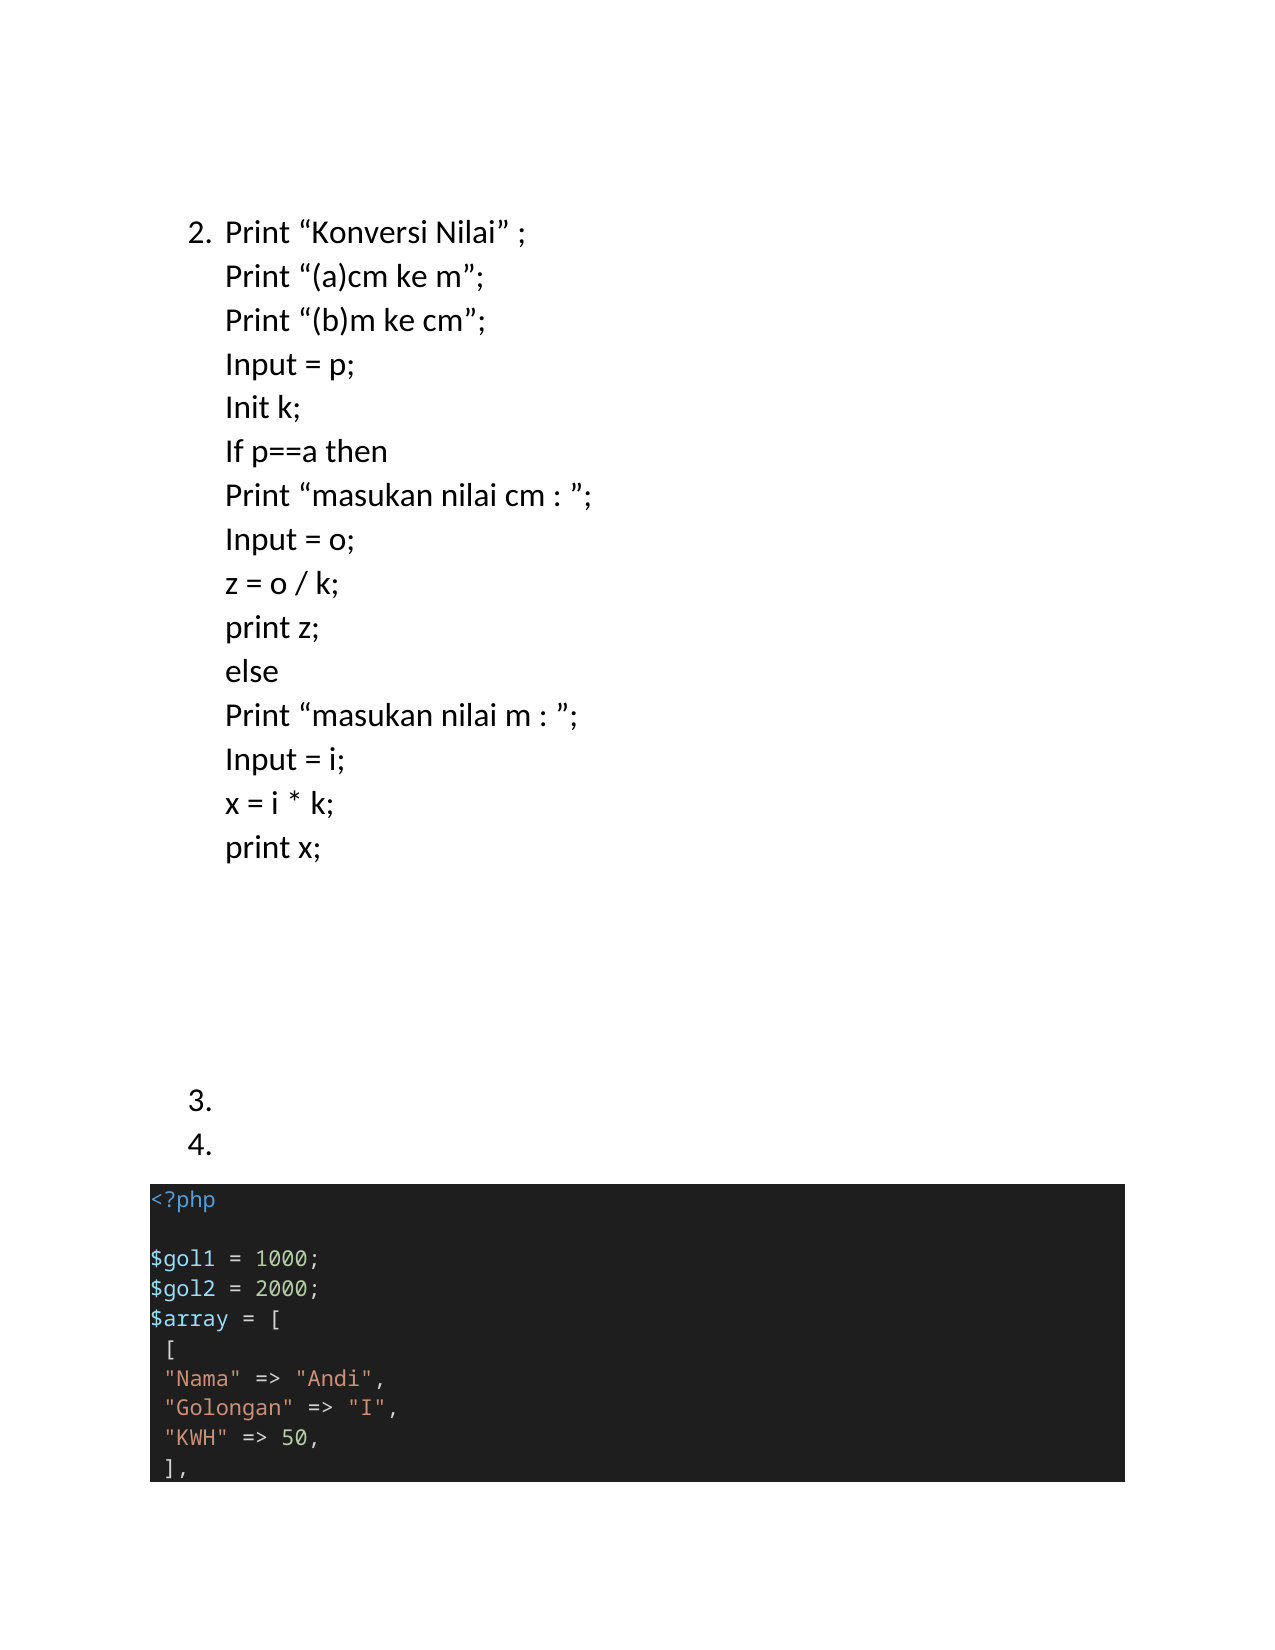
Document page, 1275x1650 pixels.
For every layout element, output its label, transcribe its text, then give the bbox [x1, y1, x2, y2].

list Print “(b)m ke cm”; [225, 298, 1125, 339]
list Input = o; [225, 518, 1125, 559]
list Init k; [225, 386, 1125, 427]
list else [225, 650, 1125, 691]
text $gol1 = 1000; [150, 1243, 1125, 1273]
list x = i * k; [225, 782, 1125, 823]
list Print “Konversi Nilai” ; [187, 211, 1125, 251]
text ], [150, 1452, 1125, 1482]
text "KWH" => 50, [150, 1422, 1125, 1452]
text <?php [150, 1184, 1125, 1213]
text "Golongan" => "I", [150, 1392, 1125, 1422]
text "Nama" => "Andi", [150, 1362, 1125, 1392]
list print x; [225, 826, 1125, 867]
list print z; [225, 606, 1125, 647]
list Print “masukan nilai cm : ”; [225, 474, 1125, 515]
text [ [150, 1333, 1125, 1362]
list Input = i; [225, 738, 1125, 779]
text $array = [ [150, 1303, 1125, 1333]
list z = o / k; [225, 562, 1125, 603]
list If p==a then [225, 430, 1125, 471]
text $gol2 = 2000; [150, 1273, 1125, 1303]
list Print “masukan nilai m : ”; [225, 694, 1125, 735]
list Print “(a)cm ke m”; [225, 254, 1125, 295]
list Input = p; [225, 342, 1125, 383]
